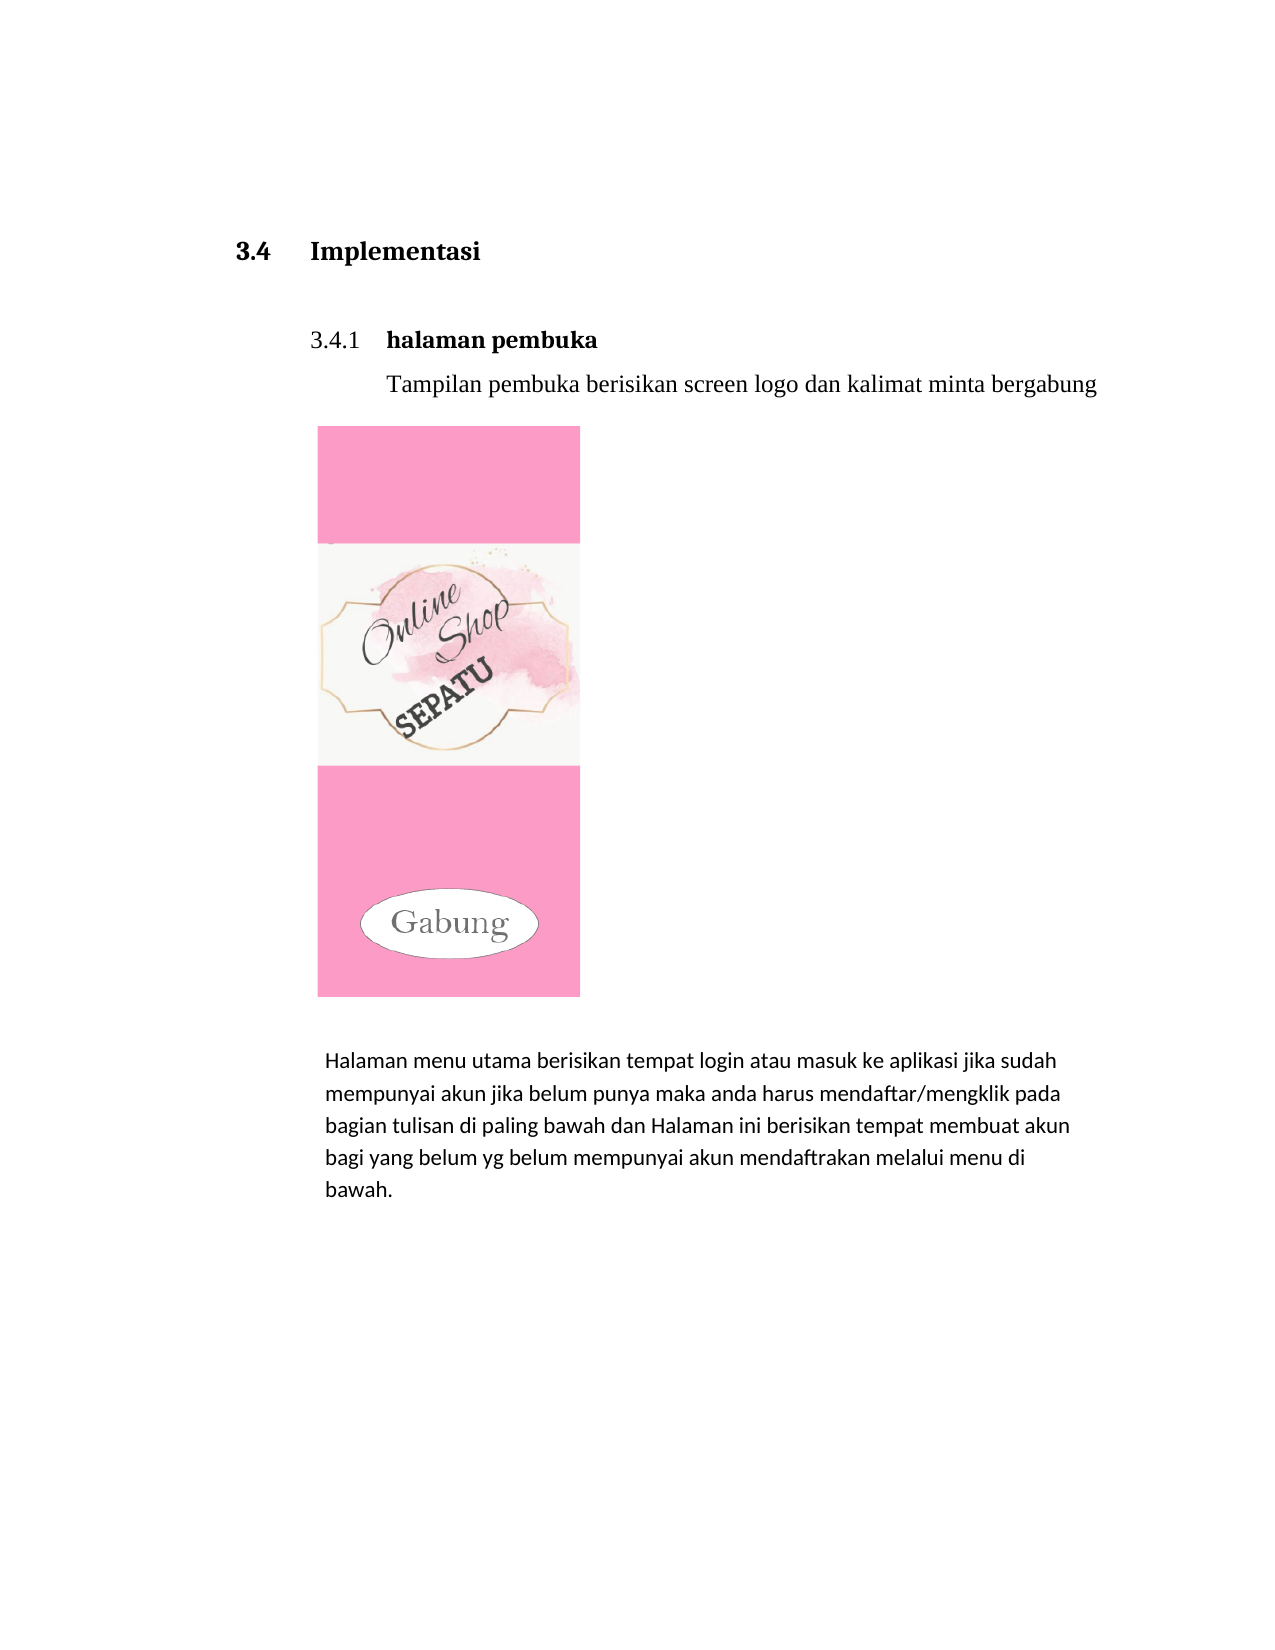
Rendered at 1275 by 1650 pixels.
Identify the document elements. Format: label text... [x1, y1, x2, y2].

subtitle halaman pembuka [310, 325, 1098, 354]
subtitle Implementasi [236, 236, 1098, 267]
picture [317, 426, 580, 997]
list Tampilan pembuka berisikan screen logo dan kalimat minta bergabung [281, 369, 1098, 398]
text Halaman menu utama berisikan tempat login atau masuk ke aplikasi jika sudah mempunyai akun jika belum punya maka anda harus mendaftar/mengklik pada bagian tulisan di paling bawah dan Halaman ini berisikan tempat membuat akun bagi yang belum yg belum mempunyai akun mendaftrakan melalui menu di bawah. [325, 1047, 1098, 1203]
